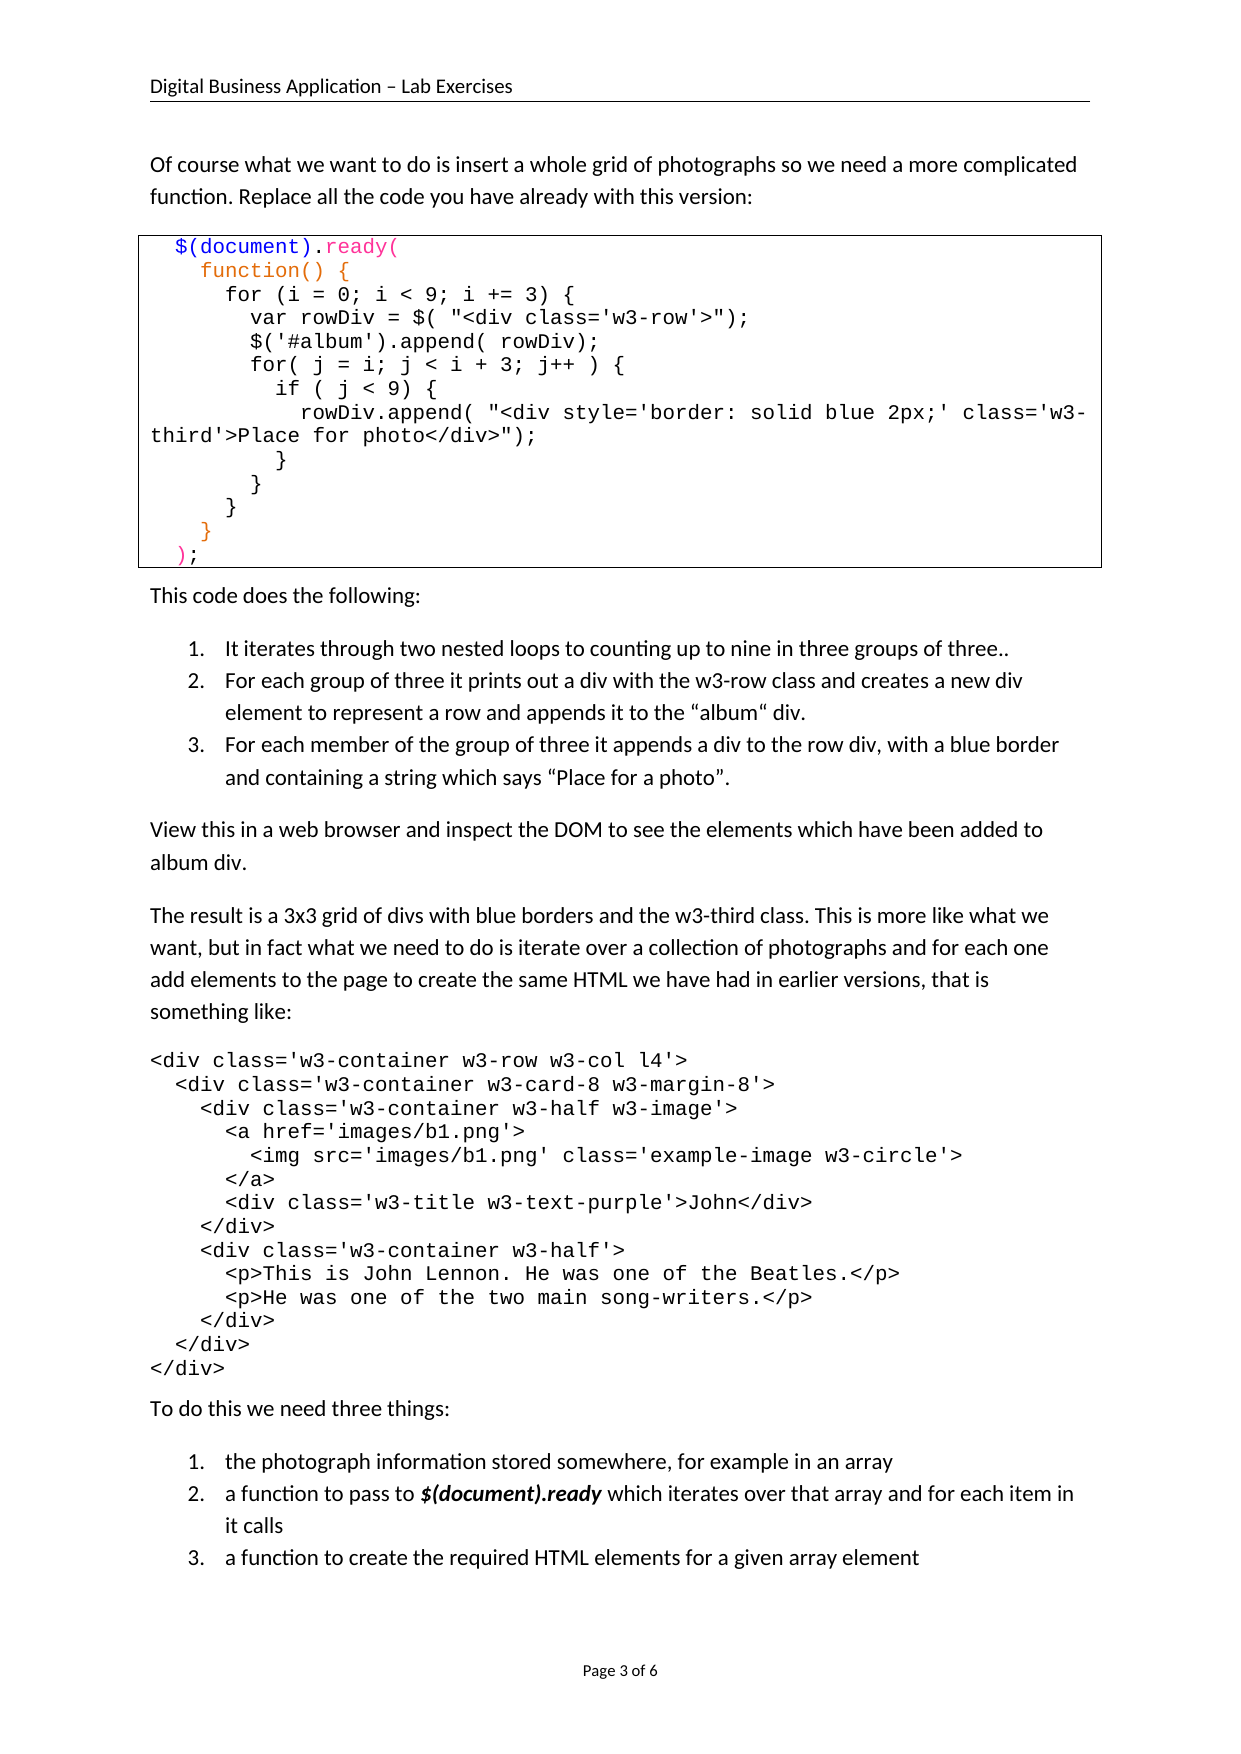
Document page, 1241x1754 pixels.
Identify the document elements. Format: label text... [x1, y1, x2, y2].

list a function to create the required HTML elements for a given array element [187, 1543, 1090, 1572]
text </div> [150, 1311, 1090, 1334]
list For each member of the group of three it appends a div to the row div, with a blue border and containing a string which says “Place for a photo”. [187, 730, 1090, 791]
text This code does the following: [150, 581, 1090, 609]
text </a> [150, 1169, 1090, 1192]
text <div class='w3-container w3-half w3-image'> [150, 1098, 1090, 1121]
list It iterates through two nested loops to counting up to nine in three groups of three.. [187, 634, 1090, 662]
text <div class='w3-container w3-card-8 w3-margin-8'> [150, 1074, 1090, 1098]
text </div> [150, 1216, 1090, 1239]
text To do this we need three things: [150, 1394, 1090, 1422]
text <img src='images/b1.png' class='example-image w3-circle'> [150, 1145, 1090, 1169]
text The result is a 3x3 grid of divs with blue borders and the w3-third class. This is more like what we want, but in fact what we need to do is iterate over a collection of photographs and for each one add elements to the page to create the same HTML we have had in earlier versions, that is something like: [150, 901, 1090, 1025]
text </div> [150, 1358, 1090, 1381]
list For each group of three it prints out a div with the w3-row class and creates a new div element to represent a row and appends it to the “album“ div. [187, 666, 1090, 726]
text <p>This is John Lennon. He was one of the Beatles.</p> [150, 1263, 1090, 1287]
text <a href='images/b1.png'> [150, 1121, 1090, 1145]
text <div class='w3-container w3-row w3-col l4'> [150, 1050, 1090, 1074]
table_header $(document).ready( function() { for (i = 0; i < 9; i += 3) { var rowDiv = $( "<div class='w3-row'>"); $('#album').append( rowDiv); for( j = i; j < i + 3; j++ ) { if ( j < 9) { rowDiv.append( "<div style='border: solid blue 2px;' class='w3-third'>Place for photo</div>"); } } } } ); [139, 236, 1101, 567]
list the photograph information stored somewhere, for example in an array [187, 1447, 1090, 1475]
text <div class='w3-container w3-half'> [150, 1239, 1090, 1263]
text <p>He was one of the two main song-writers.</p> [150, 1287, 1090, 1311]
text Of course what we want to do is insert a whole grid of photographs so we need a more complicated function. Replace all the code you have already with this version: [150, 150, 1090, 210]
text View this in a web browser and inspect the DOM to see the elements which have been added to album div. [150, 816, 1090, 876]
text </div> [150, 1334, 1090, 1358]
text <div class='w3-title w3-text-purple'>John</div> [150, 1192, 1090, 1216]
list a function to pass to $(document).ready which iterates over that array and for each item in it calls [187, 1479, 1090, 1539]
